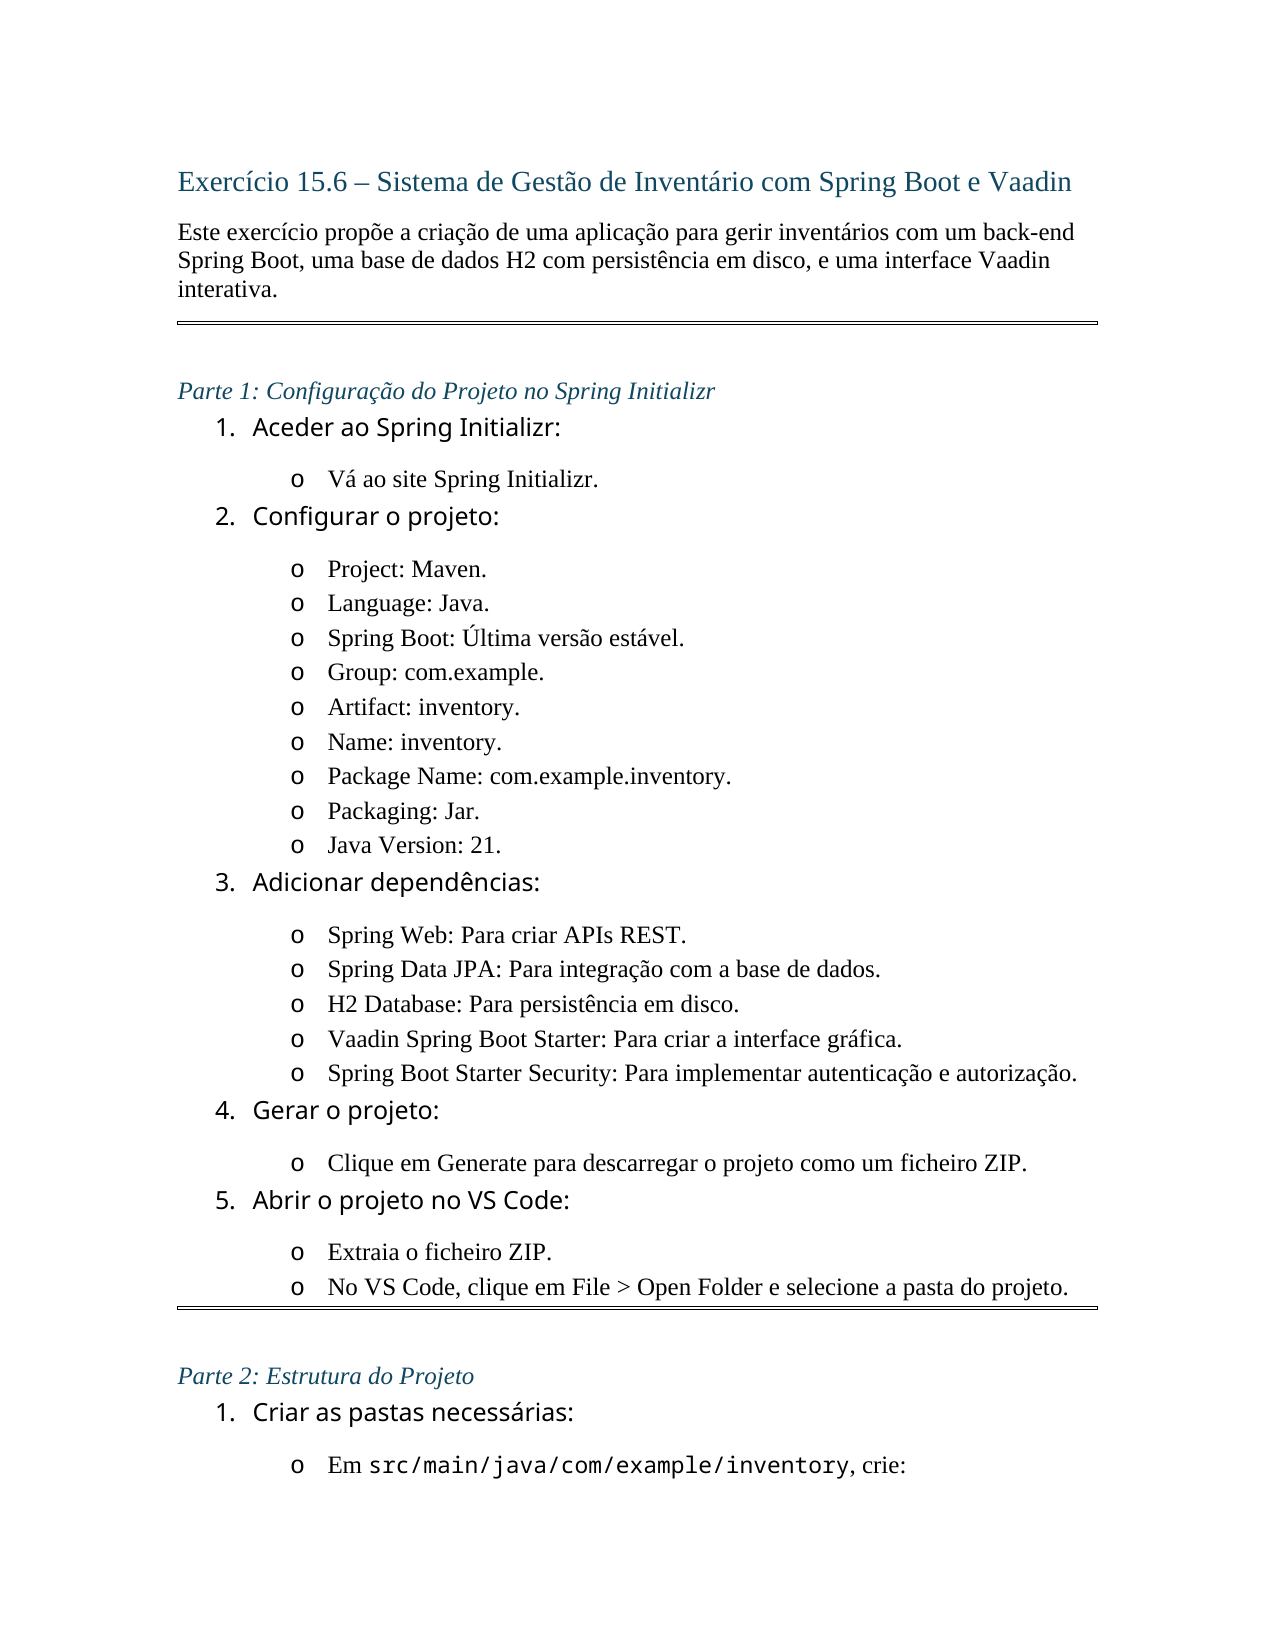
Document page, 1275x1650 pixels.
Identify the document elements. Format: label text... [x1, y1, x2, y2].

list Spring Boot: Última versão estável. [290, 623, 1098, 654]
list Clique em Generate para descarregar o projeto como um ficheiro ZIP. [290, 1148, 1098, 1178]
list Spring Boot Starter Security: Para implementar autenticação e autorização. [290, 1058, 1098, 1089]
subtitle Parte 1: Configuração do Projeto no Spring Initializr [177, 376, 1098, 405]
list Packaging: Jar. [290, 796, 1098, 827]
list Configurar o projeto: [215, 499, 1098, 533]
list Vá ao site Spring Initializr. [290, 464, 1098, 495]
list Em src/main/java/com/example/inventory, crie: [290, 1449, 1098, 1481]
subtitle Parte 2: Estrutura do Projeto [177, 1361, 1098, 1390]
list Spring Web: Para criar APIs REST. [290, 920, 1098, 951]
list Extraia o ficheiro ZIP. [290, 1237, 1098, 1268]
list Project: Maven. [290, 554, 1098, 584]
subtitle Exercício 15.6 – Sistema de Gestão de Inventário com Spring Boot e Vaadin [177, 164, 1098, 198]
list Name: inventory. [290, 727, 1098, 757]
list Group: com.example. [290, 657, 1098, 688]
list Artifact: inventory. [290, 692, 1098, 723]
list Vaadin Spring Boot Starter: Para criar a interface gráfica. [290, 1024, 1098, 1054]
list Aceder ao Spring Initializr: [215, 409, 1098, 443]
text Este exercício propõe a criação de uma aplicação para gerir inventários com um back-end Spring Boot, uma base de dados H2 com persistência em disco, e uma interface Vaadin interativa. [177, 217, 1098, 303]
list H2 Database: Para persistência em disco. [290, 989, 1098, 1020]
list Gerar o projeto: [215, 1093, 1098, 1127]
list No VS Code, clique em File > Open Folder e selecione a pasta do projeto. [290, 1272, 1098, 1303]
list Language: Java. [290, 588, 1098, 619]
list Abrir o projeto no VS Code: [215, 1182, 1098, 1216]
list Adicionar dependências: [215, 865, 1098, 899]
list Criar as pastas necessárias: [215, 1394, 1098, 1428]
list Java Version: 21. [290, 830, 1098, 861]
list Package Name: com.example.inventory. [290, 761, 1098, 792]
list Spring Data JPA: Para integração com a base de dados. [290, 954, 1098, 985]
